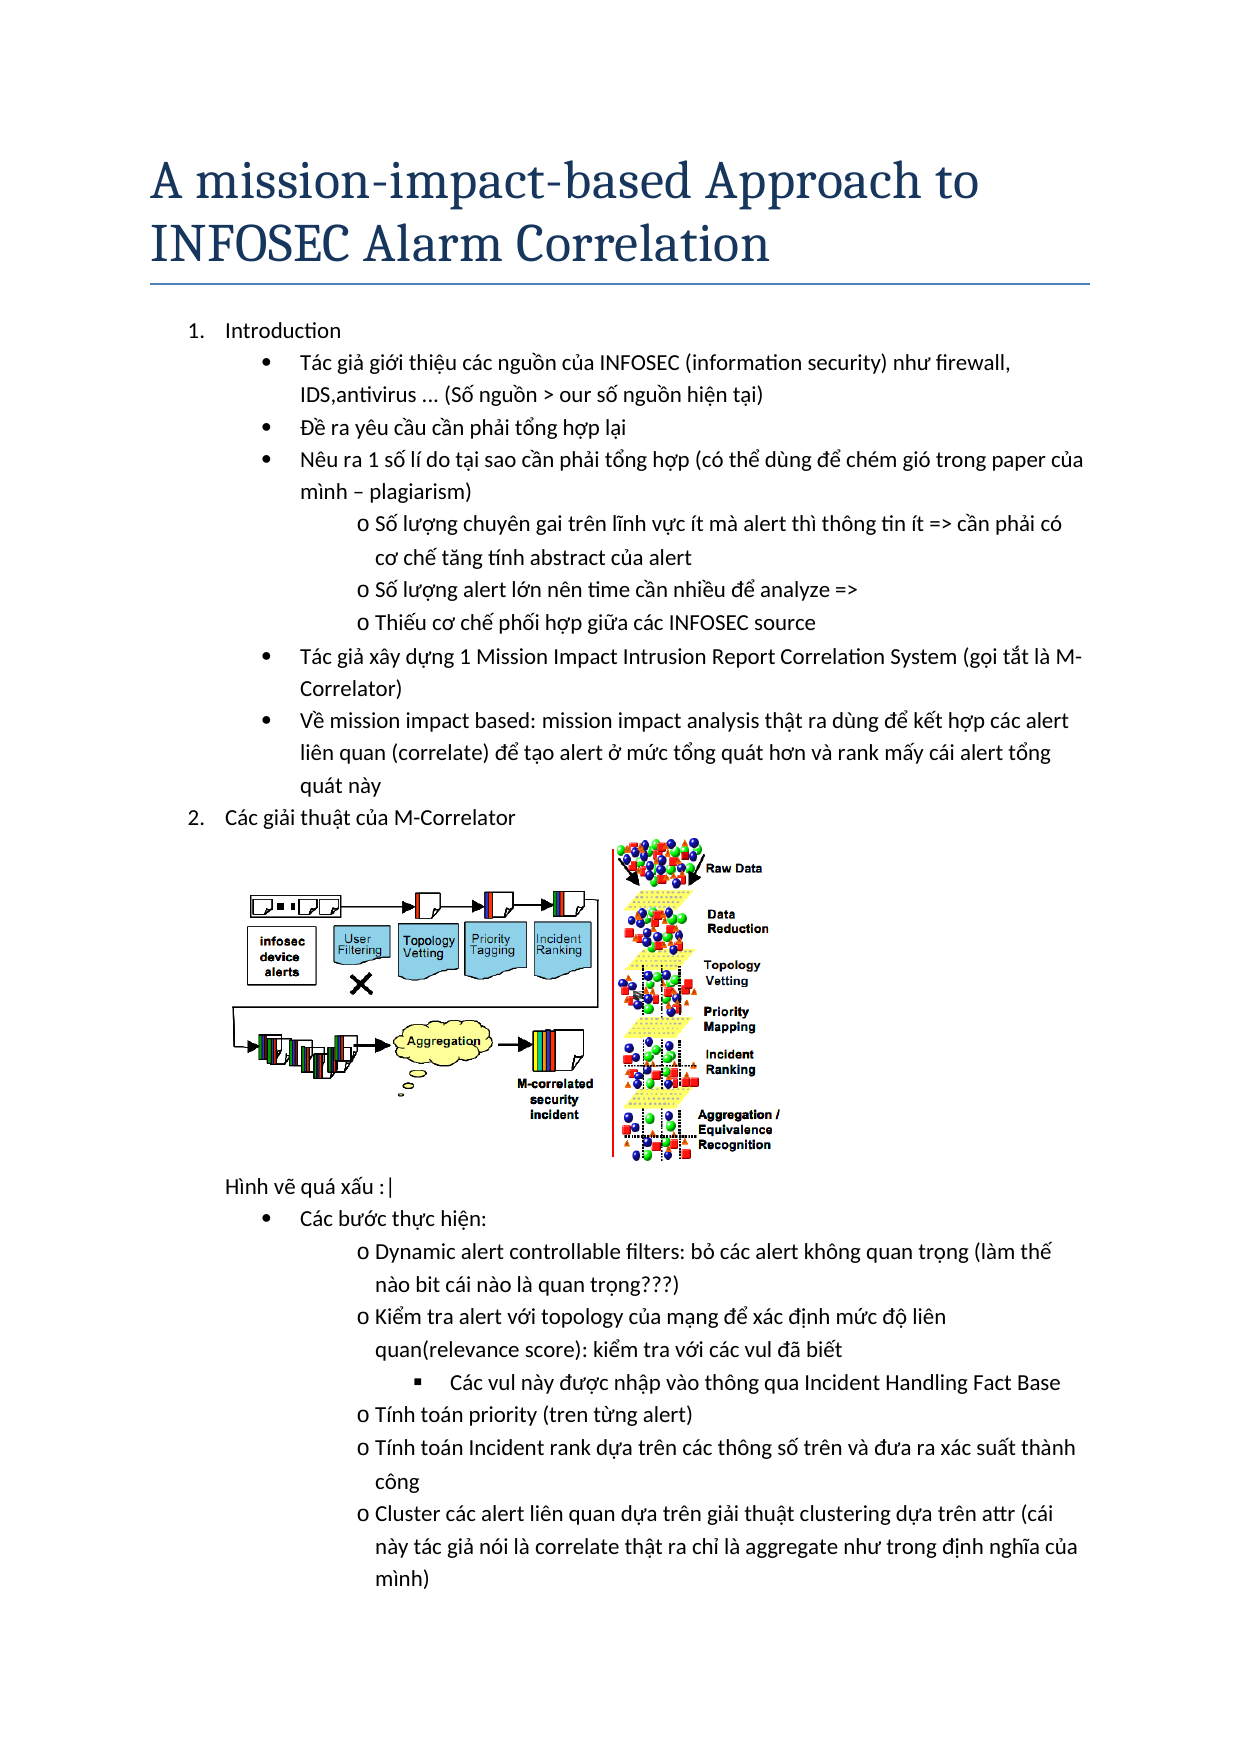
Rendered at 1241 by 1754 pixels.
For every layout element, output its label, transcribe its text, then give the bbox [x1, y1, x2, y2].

list Các giải thuật của M-Correlator [187, 803, 1090, 831]
list Hình vẽ quá xấu :| [225, 1172, 1090, 1200]
list Các bước thực hiện: [262, 1204, 1090, 1233]
picture [225, 835, 783, 1169]
list Cluster các alert liên quan dựa trên giải thuật clustering dựa trên attr (cái này tác giả nói là correlate thật ra chỉ là aggregate như trong định nghĩa của mình) [356, 1499, 1090, 1593]
list Introduction [187, 316, 1090, 344]
list Tính toán Incident rank dựa trên các thông số trên và đưa ra xác suất thành công [356, 1433, 1090, 1495]
list Các vul này được nhập vào thông qua Incident Handling Fact Base [412, 1368, 1090, 1396]
title A mission-impact-based Approach to INFOSEC Alarm Correlation [150, 150, 1090, 283]
list Dynamic alert controllable filters: bỏ các alert không quan trọng (làm thế nào bit cái nào là quan trọng???) [356, 1237, 1090, 1298]
list Thiếu cơ chế phối hợp giữa các INFOSEC source [356, 608, 1090, 638]
list Kiểm tra alert với topology của mạng để xác định mức độ liên quan(relevance score): kiểm tra với các vul đã biết [356, 1302, 1090, 1364]
list Nêu ra 1 số lí do tại sao cần phải tổng hợp (có thể dùng để chém gió trong paper của mình – plagiarism) [262, 445, 1090, 505]
list Số lượng alert lớn nên time cần nhiều để analyze => [356, 575, 1090, 604]
list Số lượng chuyên gai trên lĩnh vực ít mà alert thì thông tin ít => cần phải có cơ chế tăng tính abstract của alert [356, 509, 1090, 571]
list Tác giả xây dựng 1 Mission Impact Intrusion Report Correlation System (gọi tắt là M-Correlator) [262, 642, 1090, 702]
list Đề ra yêu cầu cần phải tổng hợp lại [262, 413, 1090, 441]
list Tác giả giới thiệu các nguồn của INFOSEC (information security) như firewall, IDS,antivirus ... (Số nguồn > our số nguồn hiện tại) [262, 348, 1090, 409]
list Về mission impact based: mission impact analysis thật ra dùng để kết hợp các alert liên quan (correlate) để tạo alert ở mức tổng quát hơn và rank mấy cái alert tổng quát này [262, 706, 1090, 799]
list Tính toán priority (tren từng alert) [356, 1400, 1090, 1429]
